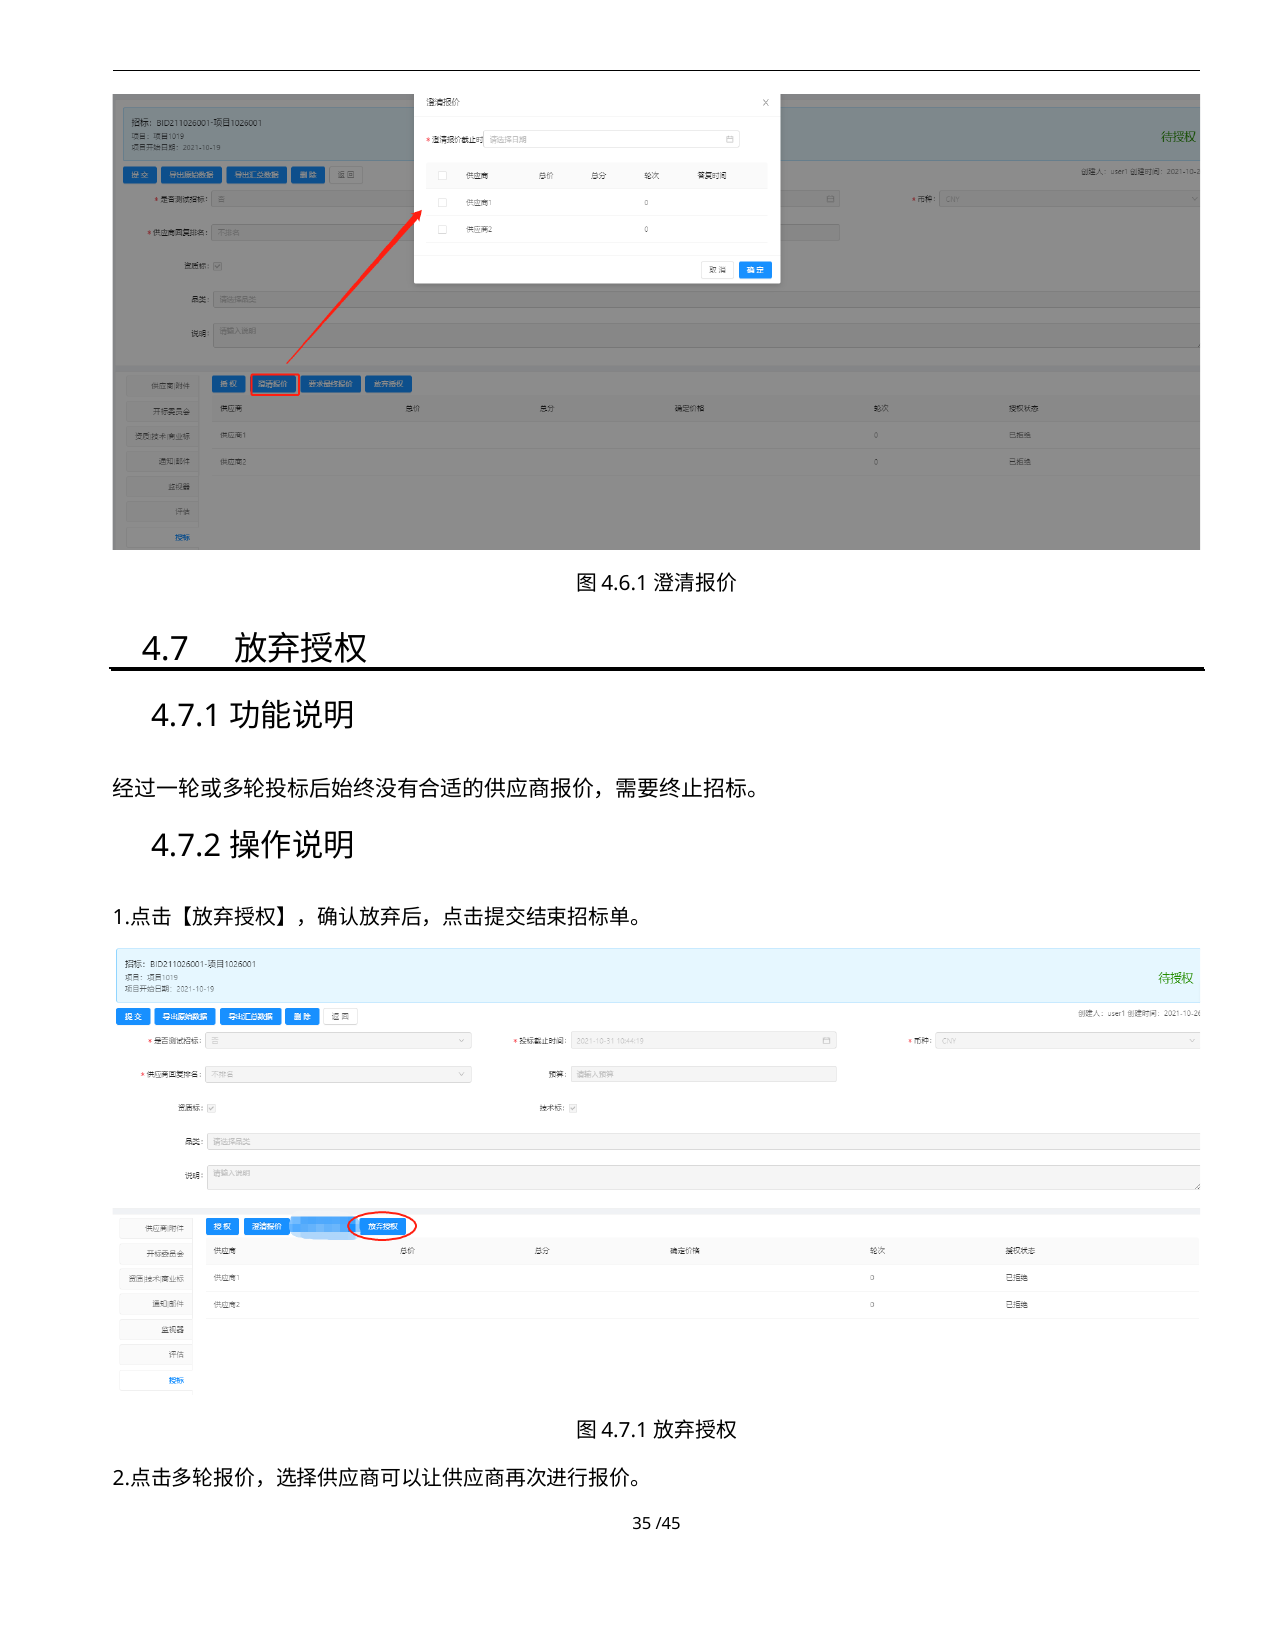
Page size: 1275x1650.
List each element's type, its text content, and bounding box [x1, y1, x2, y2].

text 图4.7.1 放弃授权 [112, 1413, 1200, 1444]
subtitle 4.7.1 功能说明 [151, 690, 1179, 736]
text 图4.6.1 澄清报价 [112, 567, 1200, 597]
text 2.点击多轮报价，选择供应商可以让供应商再次进行报价。 [112, 1461, 1200, 1491]
picture [112, 947, 1200, 1397]
subtitle 放弃授权 [142, 622, 1200, 667]
text 1.点击【放弃授权】，确认放弃后，点击提交结束招标单。 [112, 900, 1200, 931]
subtitle 4.7.2 操作说明 [151, 820, 1179, 865]
picture [112, 94, 1200, 550]
text 经过一轮或多轮投标后始终没有合适的供应商报价，需要终止招标。 [112, 771, 1200, 803]
